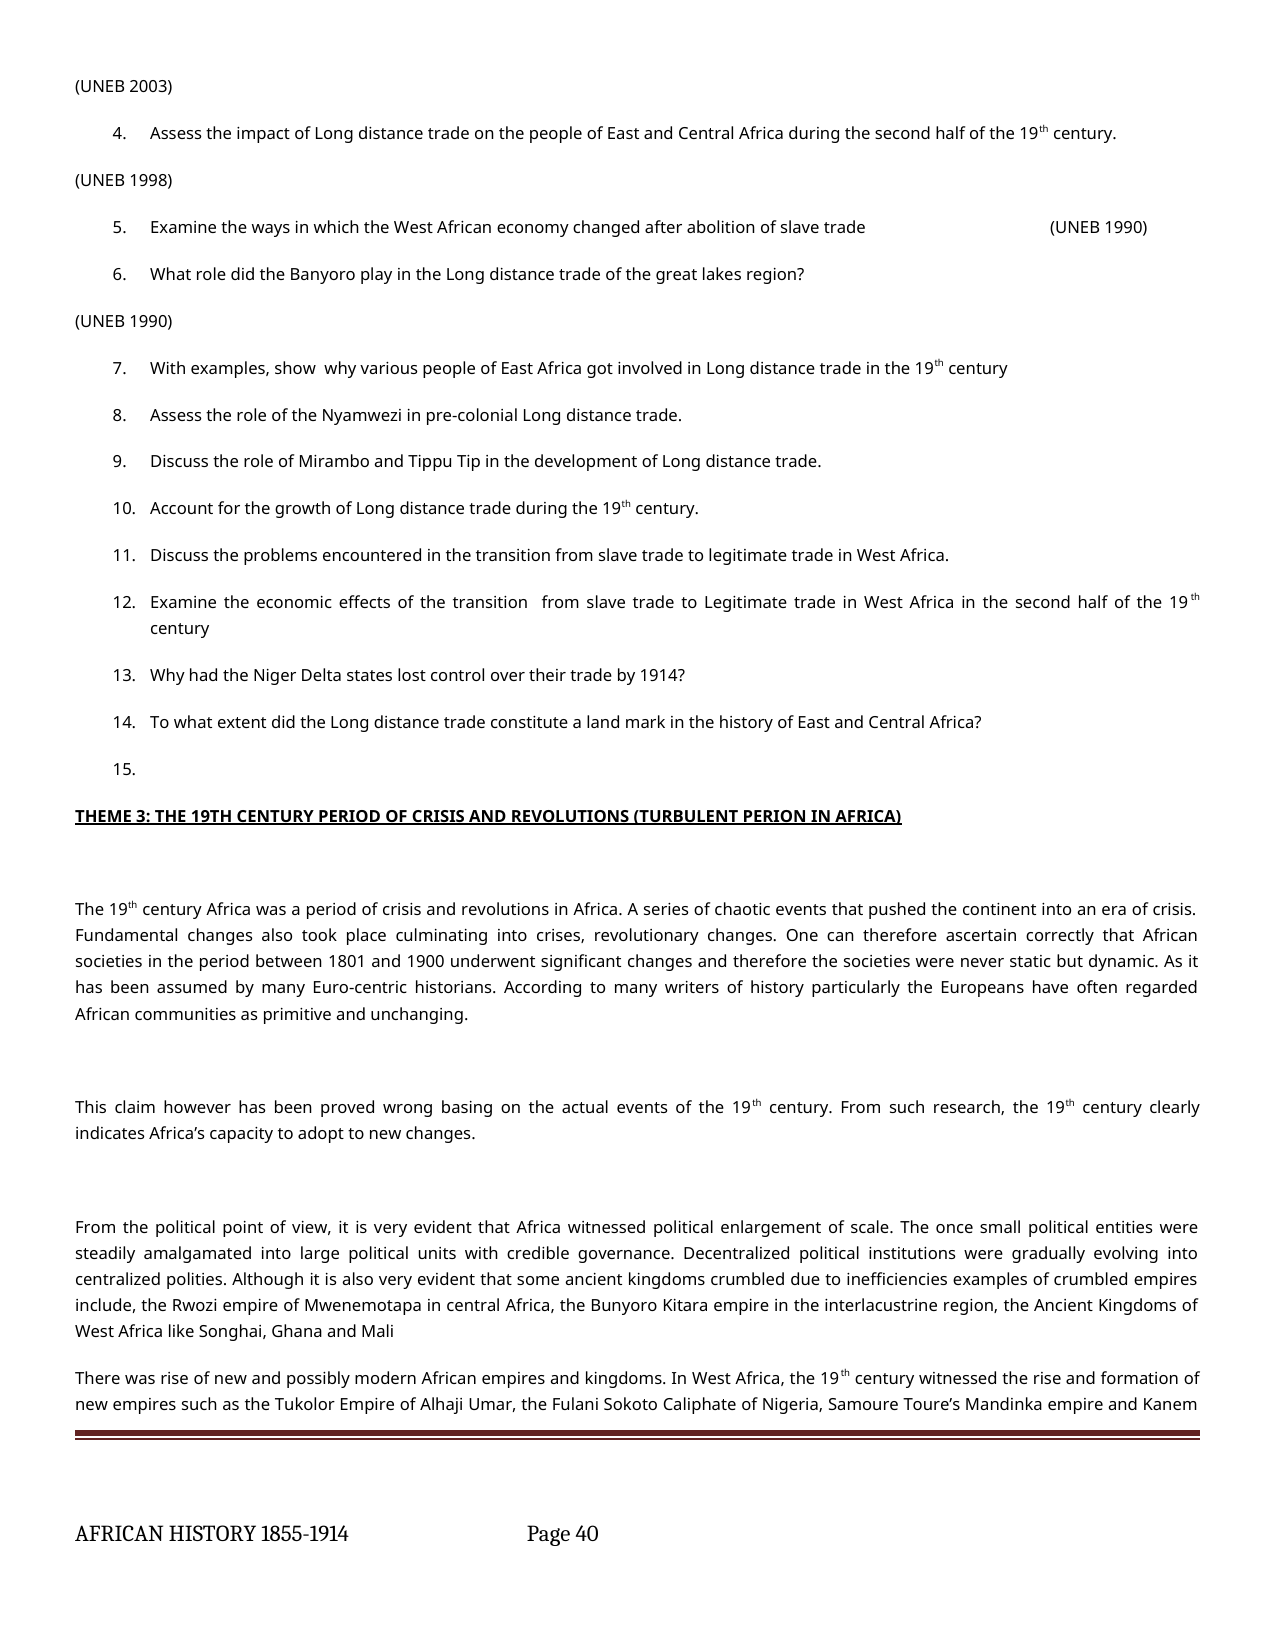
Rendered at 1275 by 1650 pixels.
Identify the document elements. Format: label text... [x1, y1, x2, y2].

list Assess the role of the Nyamwezi in pre-colonial Long distance trade. [112, 403, 1200, 426]
list Discuss the role of Mirambo and Tippu Tip in the development of Long distance trade. [112, 450, 1200, 473]
list Why had the Niger Delta states lost control over their trade by 1914? [112, 663, 1200, 686]
list Discuss the problems encountered in the transition from slave trade to legitimate trade in West Africa. [112, 544, 1200, 566]
text (UNEB 1998) [75, 169, 1200, 191]
list Account for the growth of Long distance trade during the 19th century. [112, 497, 1200, 519]
text The 19th century Africa was a period of crisis and revolutions in Africa. A series of chaotic events that pushed the continent into an era of crisis. Fundamental changes also took place culminating into crises, revolutionary changes. One can therefore ascertain correctly that African societies in the period between 1801 and 1900 underwent significant changes and therefore the societies were never static but dynamic. As it has been assumed by many Euro-centric historians. According to many writers of history particularly the Europeans have often regarded African communities as primitive and unchanging. [75, 898, 1200, 1025]
text This claim however has been proved wrong basing on the actual events of the 19th century. From such research, the 19th century clearly indicates Africa’s capacity to adopt to new changes. [75, 1096, 1200, 1144]
text (UNEB 1990) [75, 309, 1200, 332]
list To what extent did the Long distance trade constitute a land mark in the history of East and Central Africa? [112, 710, 1200, 733]
list With examples, show why various people of East Africa got involved in Long distance trade in the 19th century [112, 356, 1200, 379]
text (UNEB 2003) [75, 75, 1200, 98]
list What role did the Banyoro play in the Long distance trade of the great lakes region? [112, 262, 1200, 285]
text THEME 3: THE 19TH CENTURY PERIOD OF CRISIS AND REVOLUTIONS (TURBULENT PERION IN AFRICA) [75, 804, 1200, 827]
list Examine the economic effects of the transition from slave trade to Legitimate trade in West Africa in the second half of the 19th century [112, 591, 1200, 639]
list Examine the ways in which the West African economy changed after abolition of slave trade (UNEB 1990) [112, 216, 1200, 238]
list Assess the impact of Long distance trade on the people of East and Central Africa during the second half of the 19th century. [112, 122, 1200, 144]
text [75, 1367, 1200, 1415]
text From the political point of view, it is very evident that Africa witnessed political enlargement of scale. The once small political entities were steadily amalgamated into large political units with credible governance. Decentralized political institutions were gradually evolving into centralized polities. Although it is also very evident that some ancient kingdoms crumbled due to inefficiencies examples of crumbled empires include, the Rwozi empire of Mwenemotapa in central Africa, the Bunyoro Kitara empire in the interlacustrine region, the Ancient Kingdoms of West Africa like Songhai, Ghana and Mali [75, 1216, 1200, 1342]
